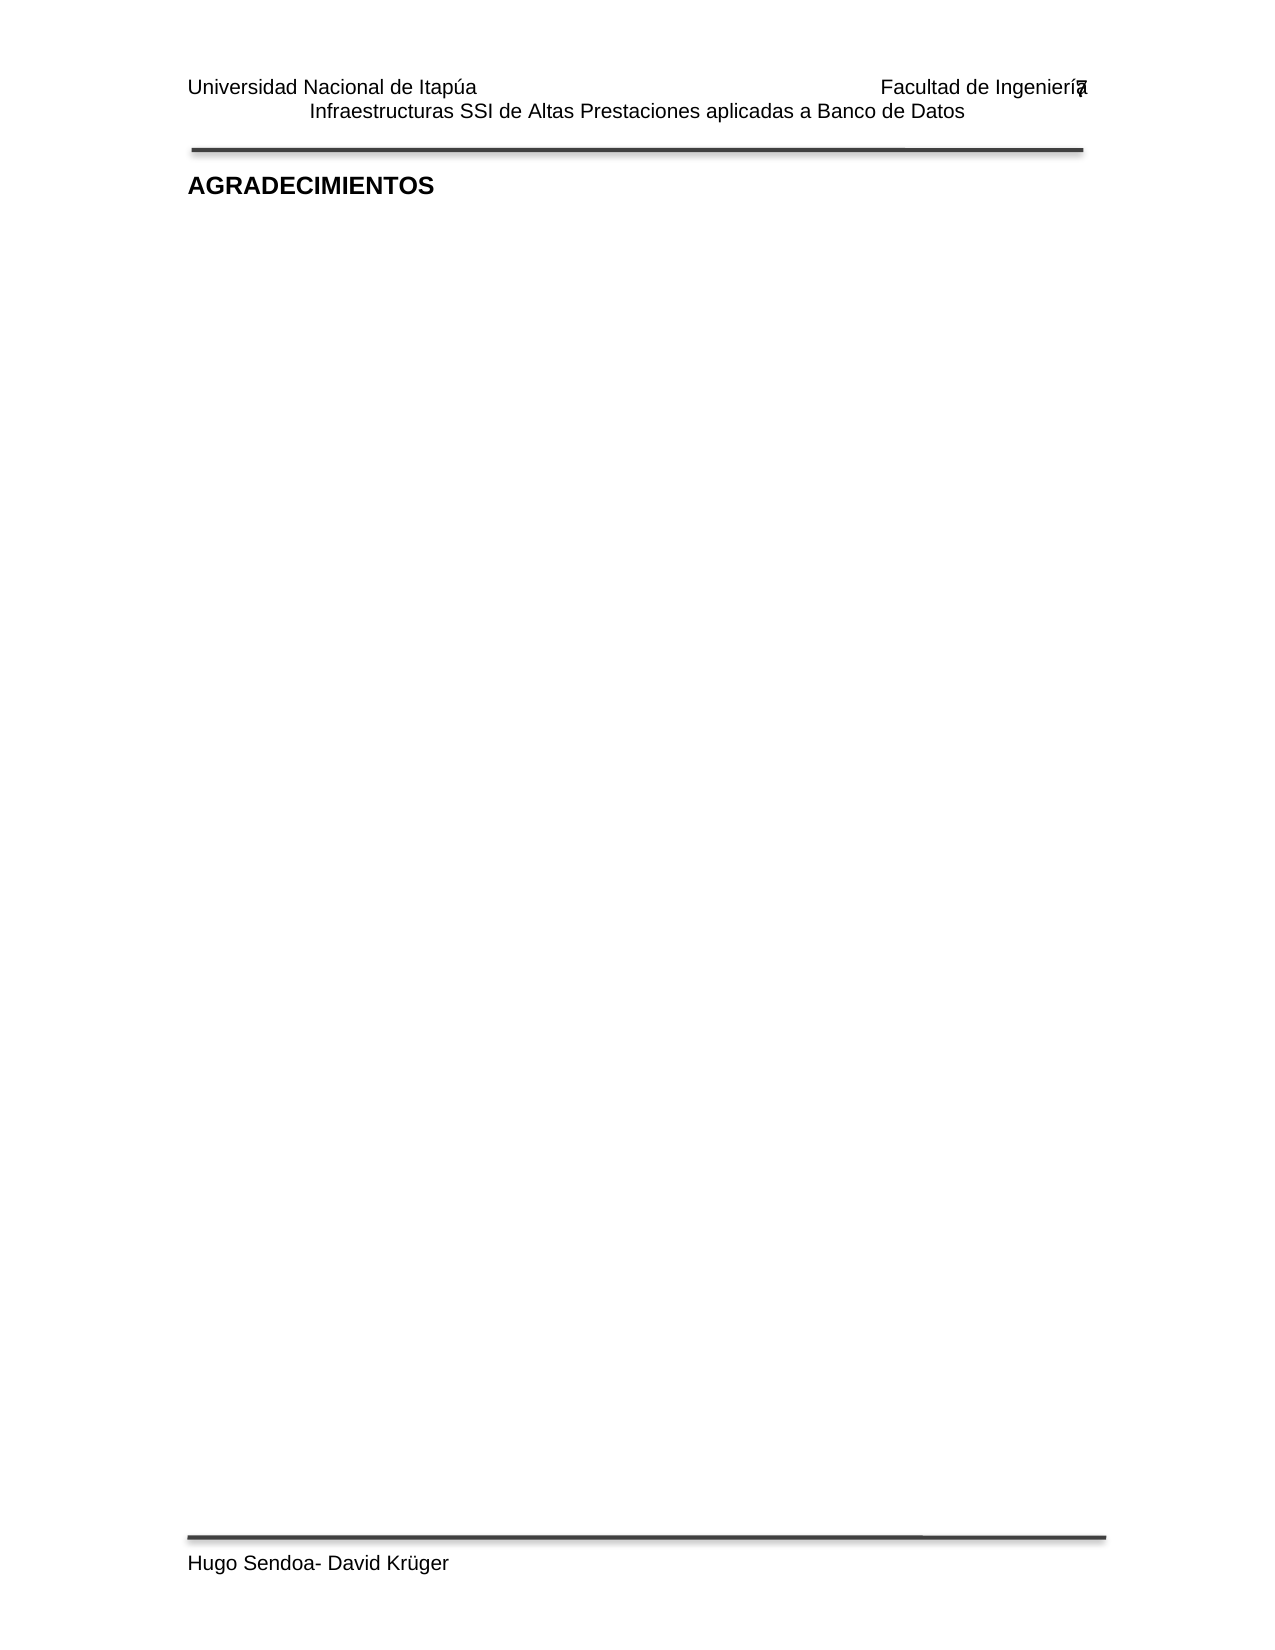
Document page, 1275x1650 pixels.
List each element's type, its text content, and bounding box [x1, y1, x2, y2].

subtitle Agradecimientos [187, 171, 1087, 199]
